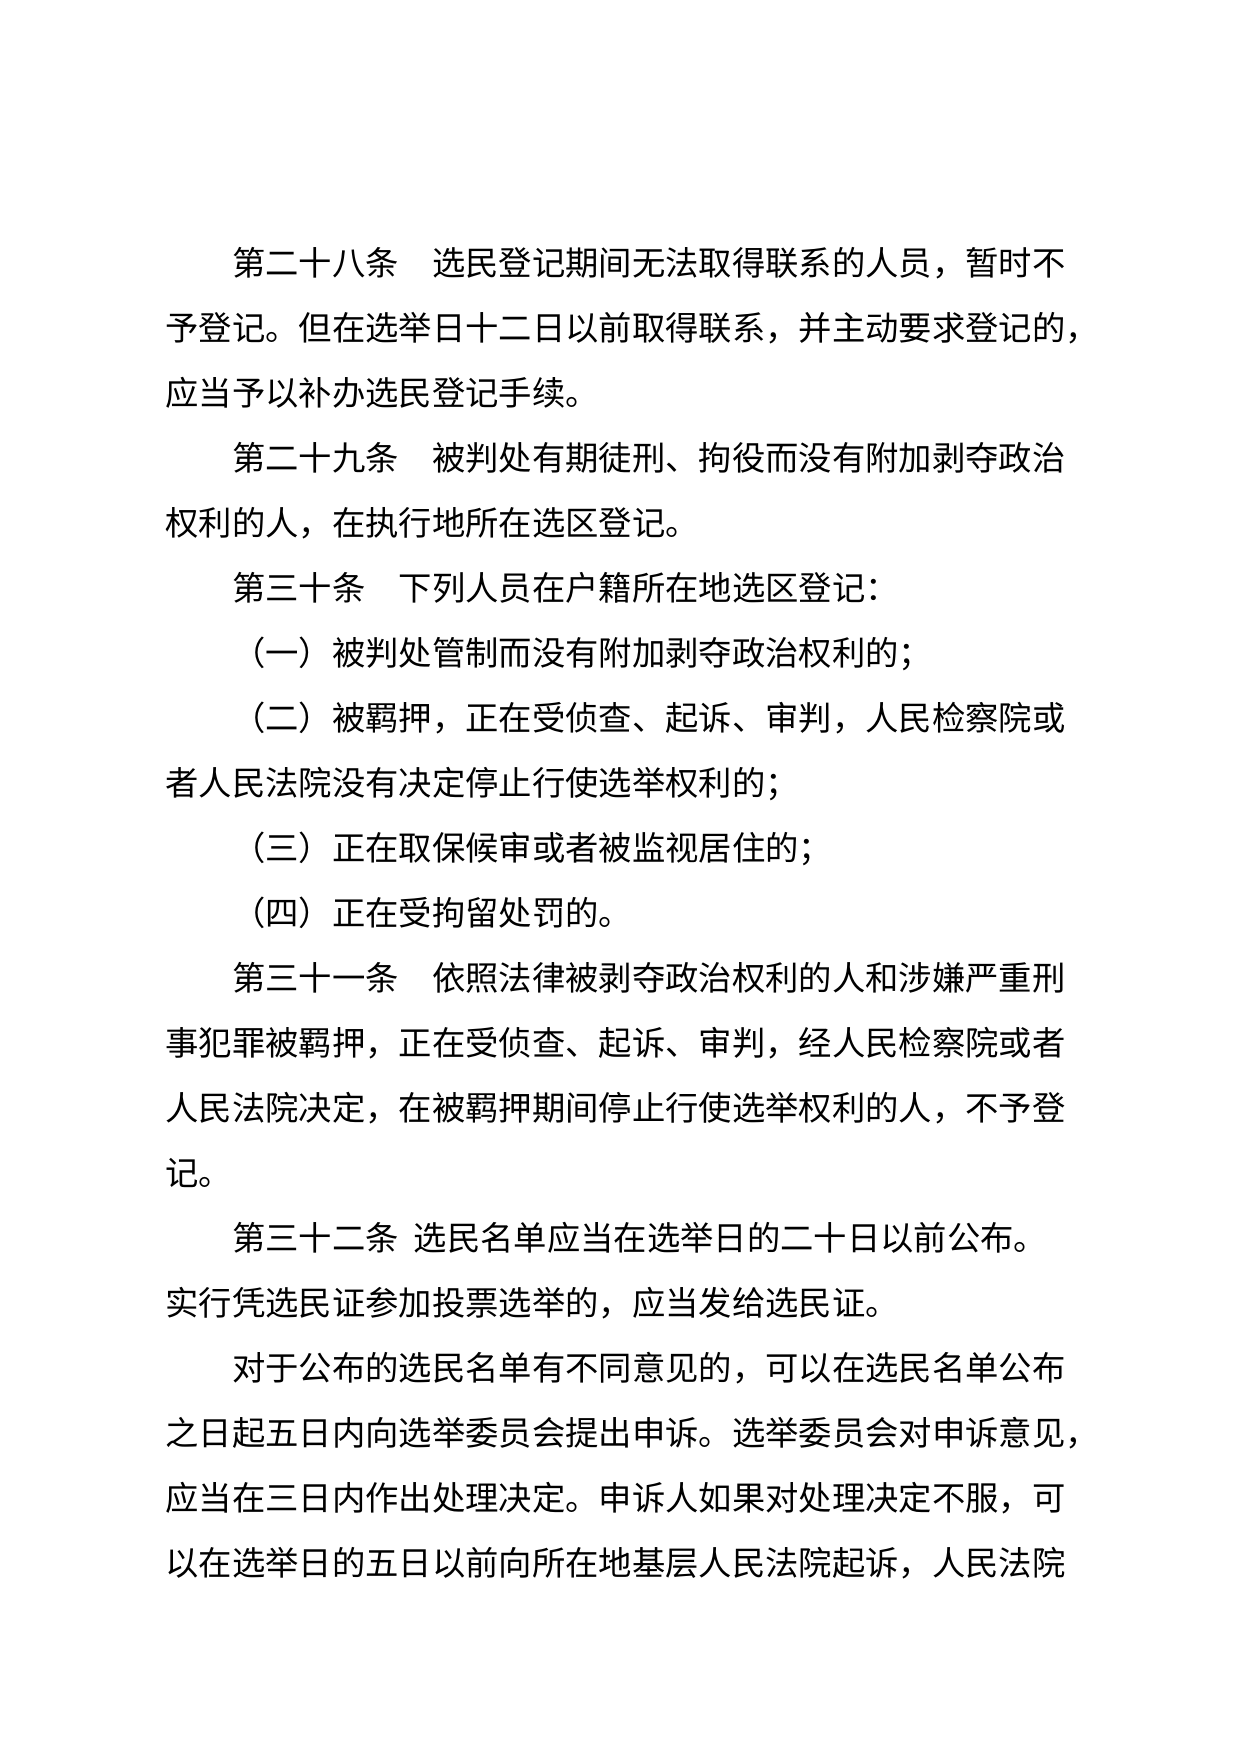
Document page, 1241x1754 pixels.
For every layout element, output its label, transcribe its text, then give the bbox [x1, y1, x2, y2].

text （三）正在取保候审或者被监视居住的； [165, 814, 1075, 879]
text 第三十二条 选民名单应当在选举日的二十日以前公布。实行凭选民证参加投票选举的，应当发给选民证。 [165, 1204, 1075, 1334]
text 第二十八条 选民登记期间无法取得联系的人员，暂时不予登记。但在选举日十二日以前取得联系，并主动要求登记的，应当予以补办选民登记手续。 [165, 229, 1075, 424]
text 第二十九条 被判处有期徒刑、拘役而没有附加剥夺政治权利的人，在执行地所在选区登记。 [165, 424, 1075, 554]
text 第三十一条 依照法律被剥夺政治权利的人和涉嫌严重刑事犯罪被羁押，正在受侦查、起诉、审判，经人民检察院或者人民法院决定，在被羁押期间停止行使选举权利的人，不予登记。 [165, 944, 1075, 1204]
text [165, 1334, 1075, 1594]
text （四）正在受拘留处罚的。 [165, 879, 1075, 944]
text 第三十条 下列人员在户籍所在地选区登记： [165, 554, 1075, 619]
text （二）被羁押，正在受侦查、起诉、审判，人民检察院或者人民法院没有决定停止行使选举权利的； [165, 684, 1075, 814]
text （一）被判处管制而没有附加剥夺政治权利的； [165, 619, 1075, 684]
